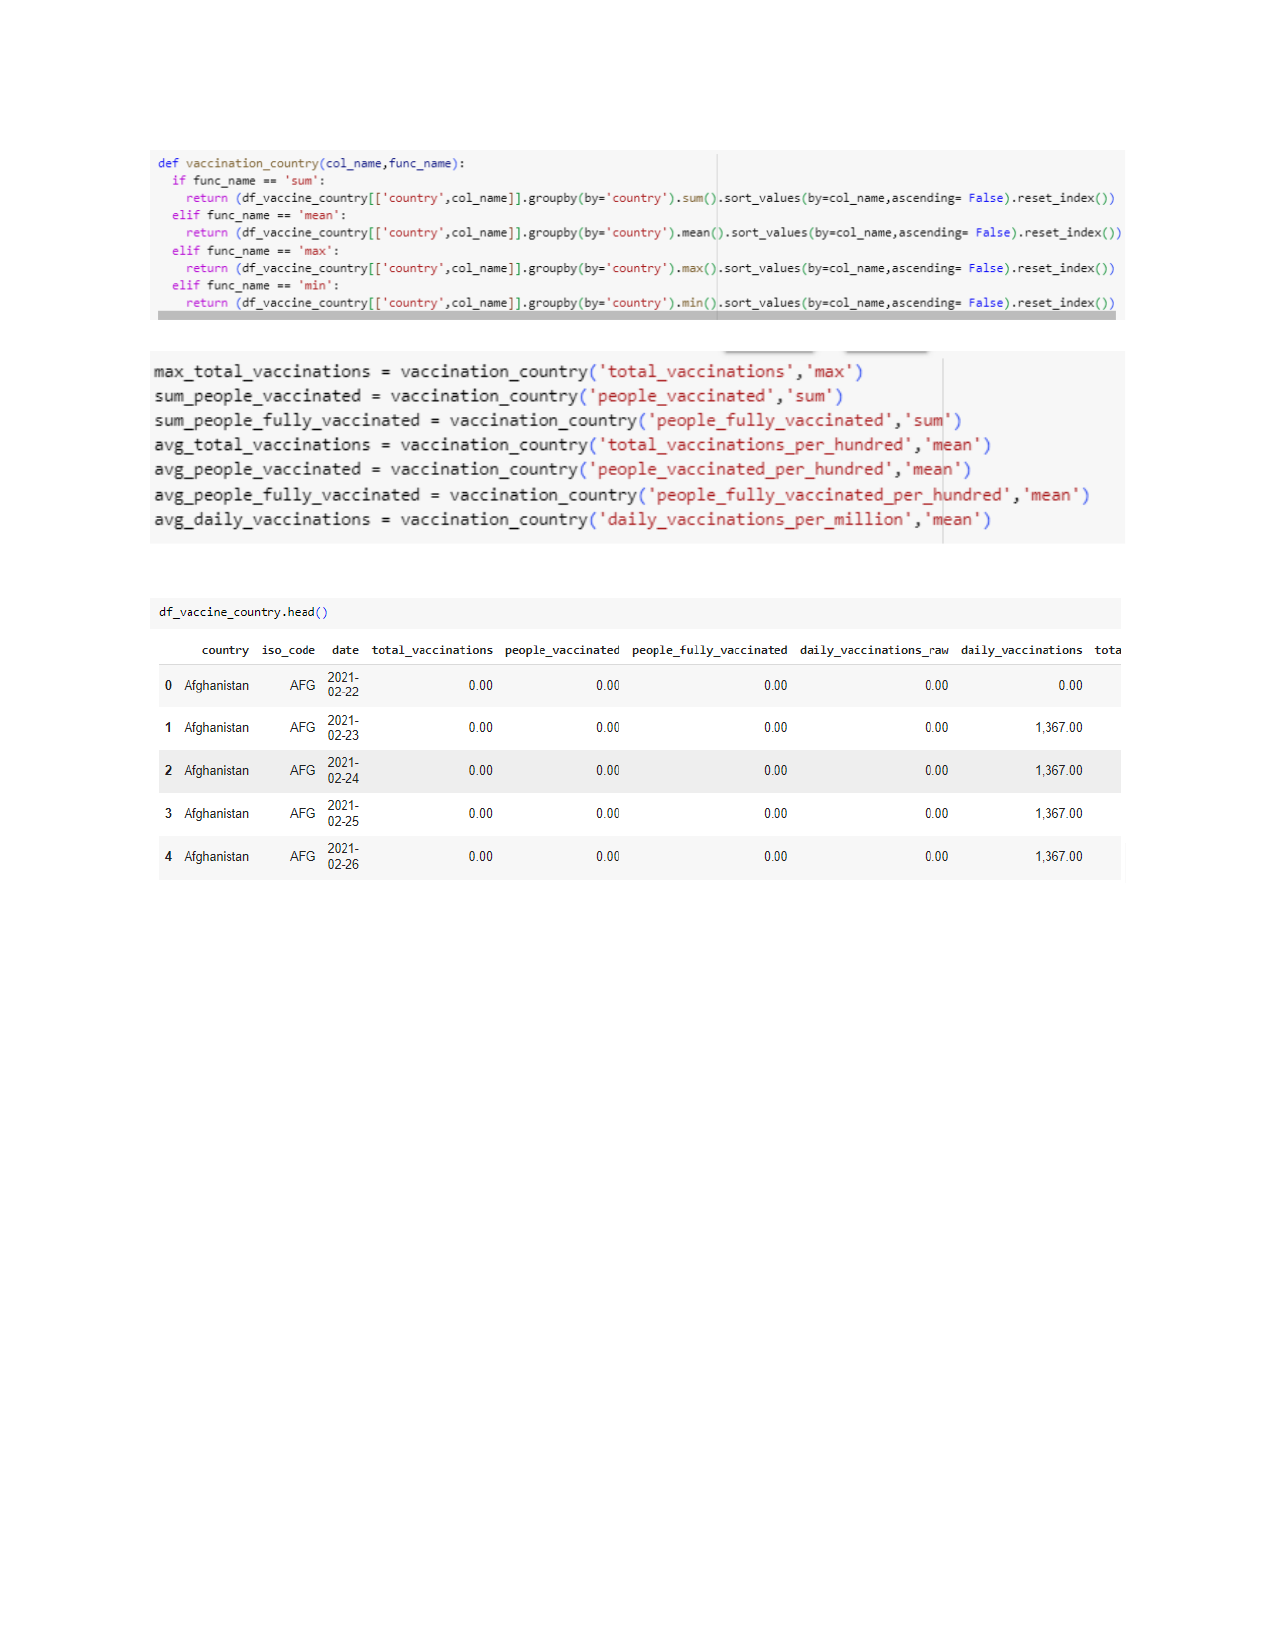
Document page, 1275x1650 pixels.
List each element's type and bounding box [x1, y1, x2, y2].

picture [150, 351, 1125, 551]
picture [150, 598, 1125, 883]
picture [150, 150, 1125, 322]
